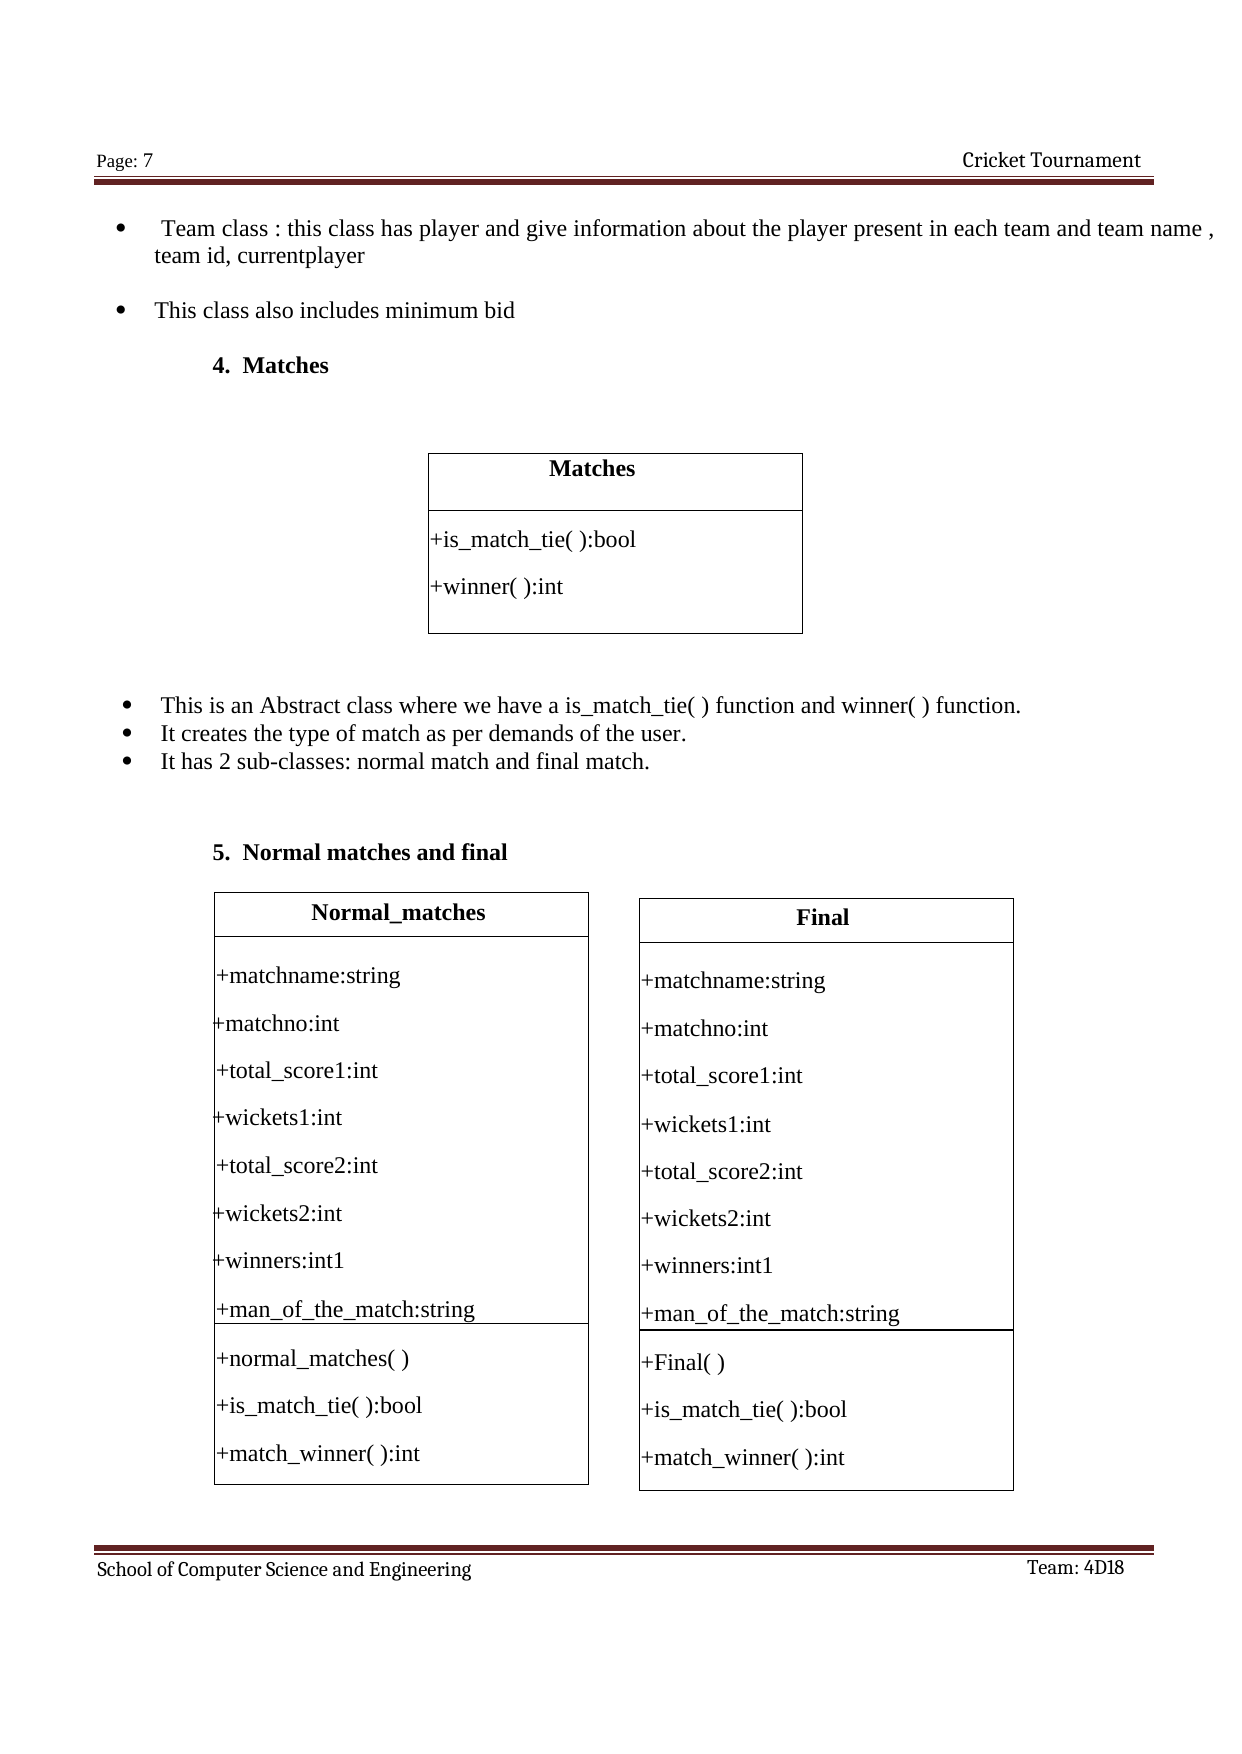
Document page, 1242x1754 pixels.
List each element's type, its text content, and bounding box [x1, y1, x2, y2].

text Normal_matches [311, 898, 491, 926]
text +is_match_tie( ):bool [216, 1391, 486, 1419]
list Team class : this class has player and give information about the player present in each team and team name , team id, currentplayer [117, 214, 1216, 268]
text +matchname:string [216, 961, 486, 989]
text +matchname:string [640, 967, 1223, 994]
text +match_winner( ):int [640, 1443, 1223, 1470]
text +total_score1:int [216, 1056, 486, 1084]
text +winners:int1 [212, 1246, 353, 1274]
list This class also includes minimum bid [117, 296, 1223, 324]
text +total_score2:int [640, 1157, 1223, 1184]
text +man_of_the_match:string [640, 1299, 1223, 1326]
text +Final( ) [640, 1348, 1223, 1376]
text +winner( ):int [429, 572, 1223, 599]
text +match_winner( ):int [216, 1438, 486, 1466]
list It creates the type of match as per demands of the user. [123, 719, 1223, 747]
text +matchno:int [212, 1009, 347, 1036]
text +is_match_tie( ):bool [429, 525, 1223, 552]
text 4. Matches [212, 351, 1223, 379]
text 5. Normal matches and final [212, 837, 1223, 864]
text +total_score1:int [640, 1061, 1223, 1089]
text +is_match_tie( ):bool [640, 1395, 1223, 1423]
text +normal_matches( ) [216, 1344, 486, 1372]
text +man_of_the_match:string [216, 1295, 486, 1322]
text +total_score2:int [216, 1151, 486, 1178]
text Final [796, 903, 1223, 931]
list It has 2 sub-classes: normal match and final match. [123, 747, 1223, 774]
text +wickets1:int [212, 1103, 350, 1131]
text +matchno:int [640, 1014, 1223, 1041]
text +wickets2:int [212, 1199, 350, 1227]
text +wickets2:int [640, 1204, 1223, 1232]
text Matches [549, 454, 699, 482]
text +winners:int1 [640, 1252, 1223, 1279]
list This is an Abstract class where we have a is_match_tie( ) function and winner( ) function. [123, 691, 1223, 719]
text +wickets1:int [640, 1110, 1223, 1137]
